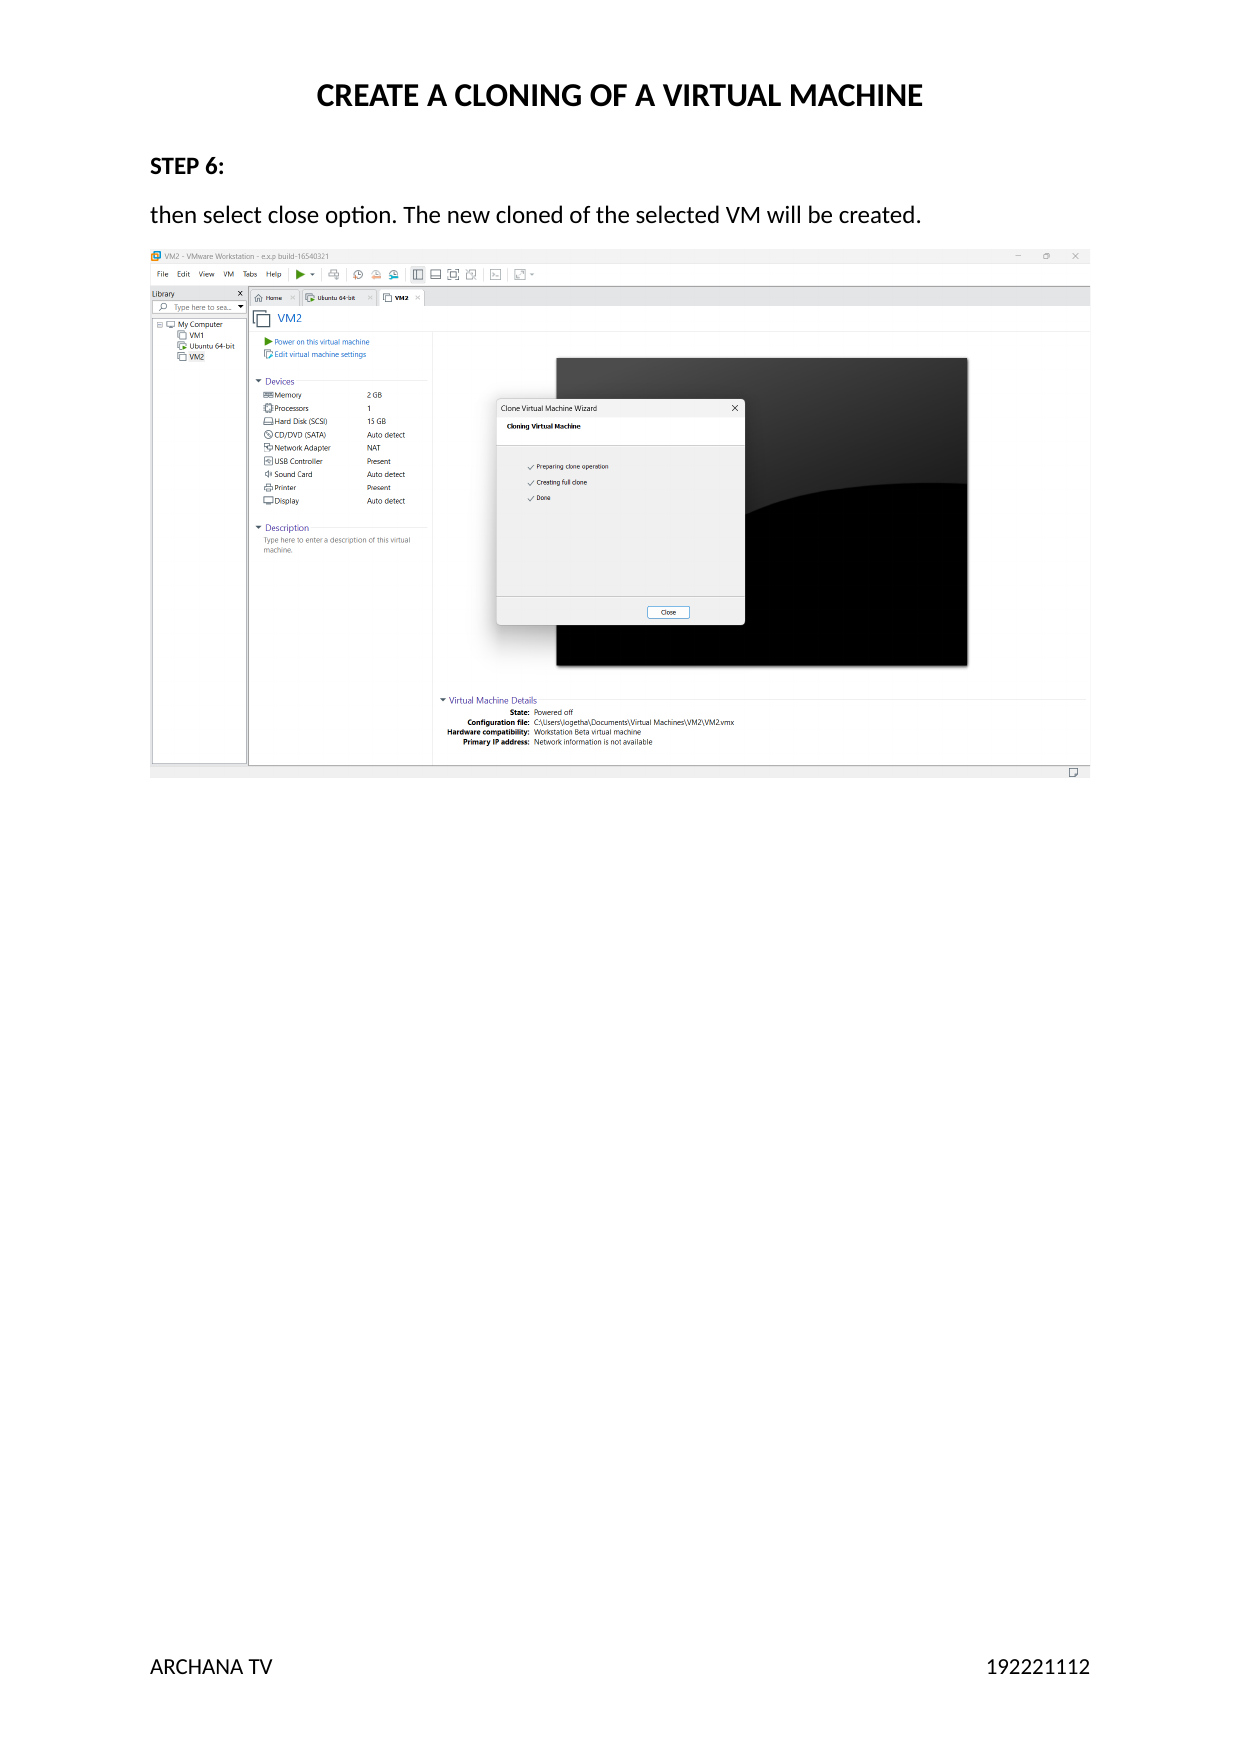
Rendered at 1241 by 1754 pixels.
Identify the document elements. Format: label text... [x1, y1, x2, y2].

picture [150, 249, 1091, 778]
text then select close option. The new cloned of the selected VM will be created. [150, 199, 1090, 230]
text STEP 6: [150, 150, 1090, 181]
